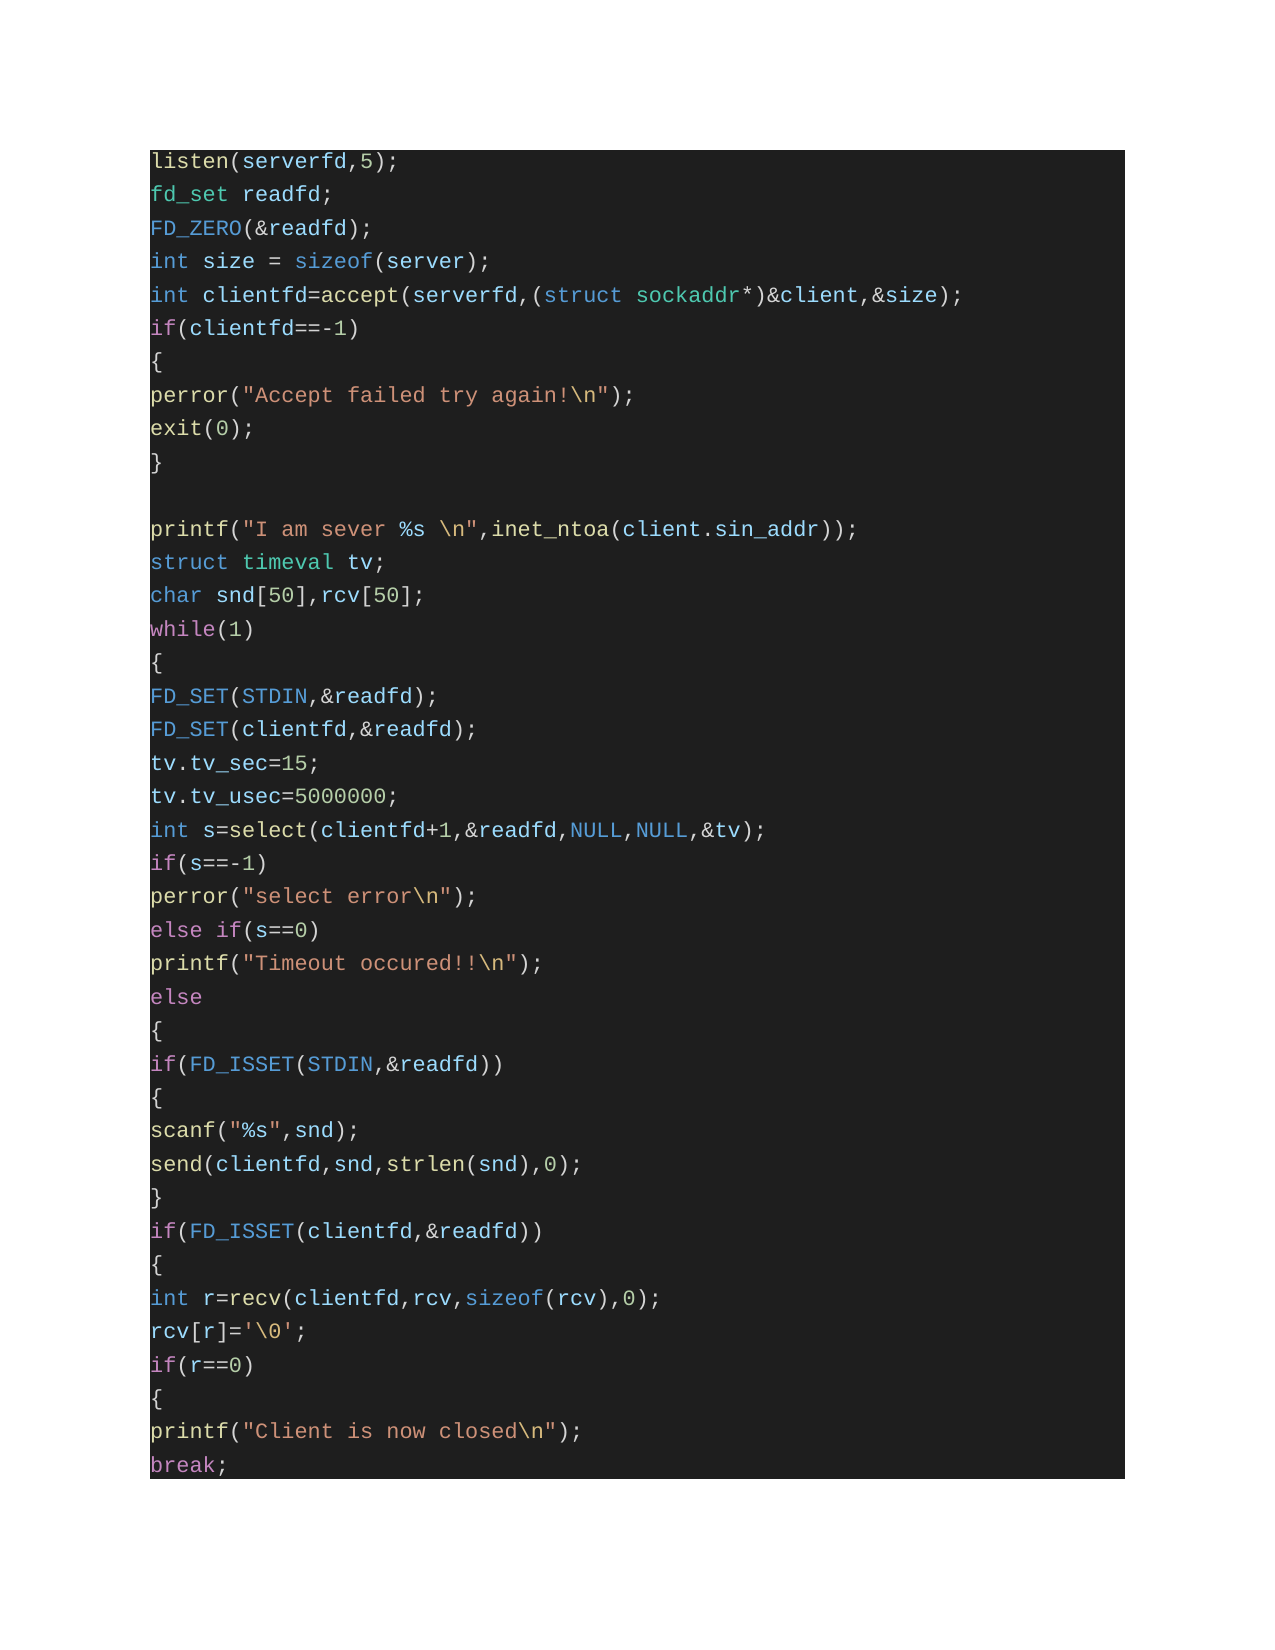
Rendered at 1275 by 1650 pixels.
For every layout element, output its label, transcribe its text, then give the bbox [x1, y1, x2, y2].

text char snd[50],rcv[50]; [150, 585, 1125, 609]
text { [150, 1253, 1125, 1278]
text int r=recv(clientfd,rcv,sizeof(rcv),0); [150, 1287, 1125, 1312]
text { [150, 652, 1125, 676]
text { [150, 1086, 1125, 1111]
text tv.tv_sec=15; [150, 752, 1125, 777]
text perror("select error\n"); [150, 886, 1125, 910]
text printf("I am sever %s \n",inet_ntoa(client.sin_addr)); [150, 518, 1125, 543]
text scanf("%s",snd); [150, 1120, 1125, 1144]
text printf("Timeout occured!!\n"); [150, 952, 1125, 977]
text if(clientfd==-1) [150, 317, 1125, 342]
text send(clientfd,snd,strlen(snd),0); [150, 1153, 1125, 1178]
text int size = sizeof(server); [150, 250, 1125, 275]
text perror("Accept failed try again!\n"); [150, 384, 1125, 409]
text FD_SET(clientfd,&readfd); [150, 718, 1125, 743]
text struct timeval tv; [150, 551, 1125, 576]
text } [150, 451, 1125, 476]
text printf("Client is now closed\n"); [150, 1421, 1125, 1445]
text if(FD_ISSET(clientfd,&readfd)) [150, 1220, 1125, 1245]
text listen(serverfd,5); [150, 150, 1125, 175]
text int clientfd=accept(serverfd,(struct sockaddr*)&client,&size); [150, 284, 1125, 308]
text break; [150, 1454, 1125, 1479]
text tv.tv_usec=5000000; [150, 785, 1125, 810]
text int s=select(clientfd+1,&readfd,NULL,NULL,&tv); [150, 819, 1125, 843]
text if(s==-1) [150, 852, 1125, 877]
text exit(0); [150, 417, 1125, 442]
text FD_ZERO(&readfd); [150, 217, 1125, 242]
text { [150, 1019, 1125, 1044]
text if(r==0) [150, 1354, 1125, 1378]
text { [150, 351, 1125, 375]
text if(FD_ISSET(STDIN,&readfd)) [150, 1053, 1125, 1078]
text fd_set readfd; [150, 183, 1125, 208]
text FD_SET(STDIN,&readfd); [150, 685, 1125, 710]
text else if(s==0) [150, 919, 1125, 944]
text } [150, 1187, 1125, 1211]
text while(1) [150, 618, 1125, 643]
text else [150, 986, 1125, 1011]
text { [150, 1387, 1125, 1412]
text rcv[r]='\0'; [150, 1320, 1125, 1345]
